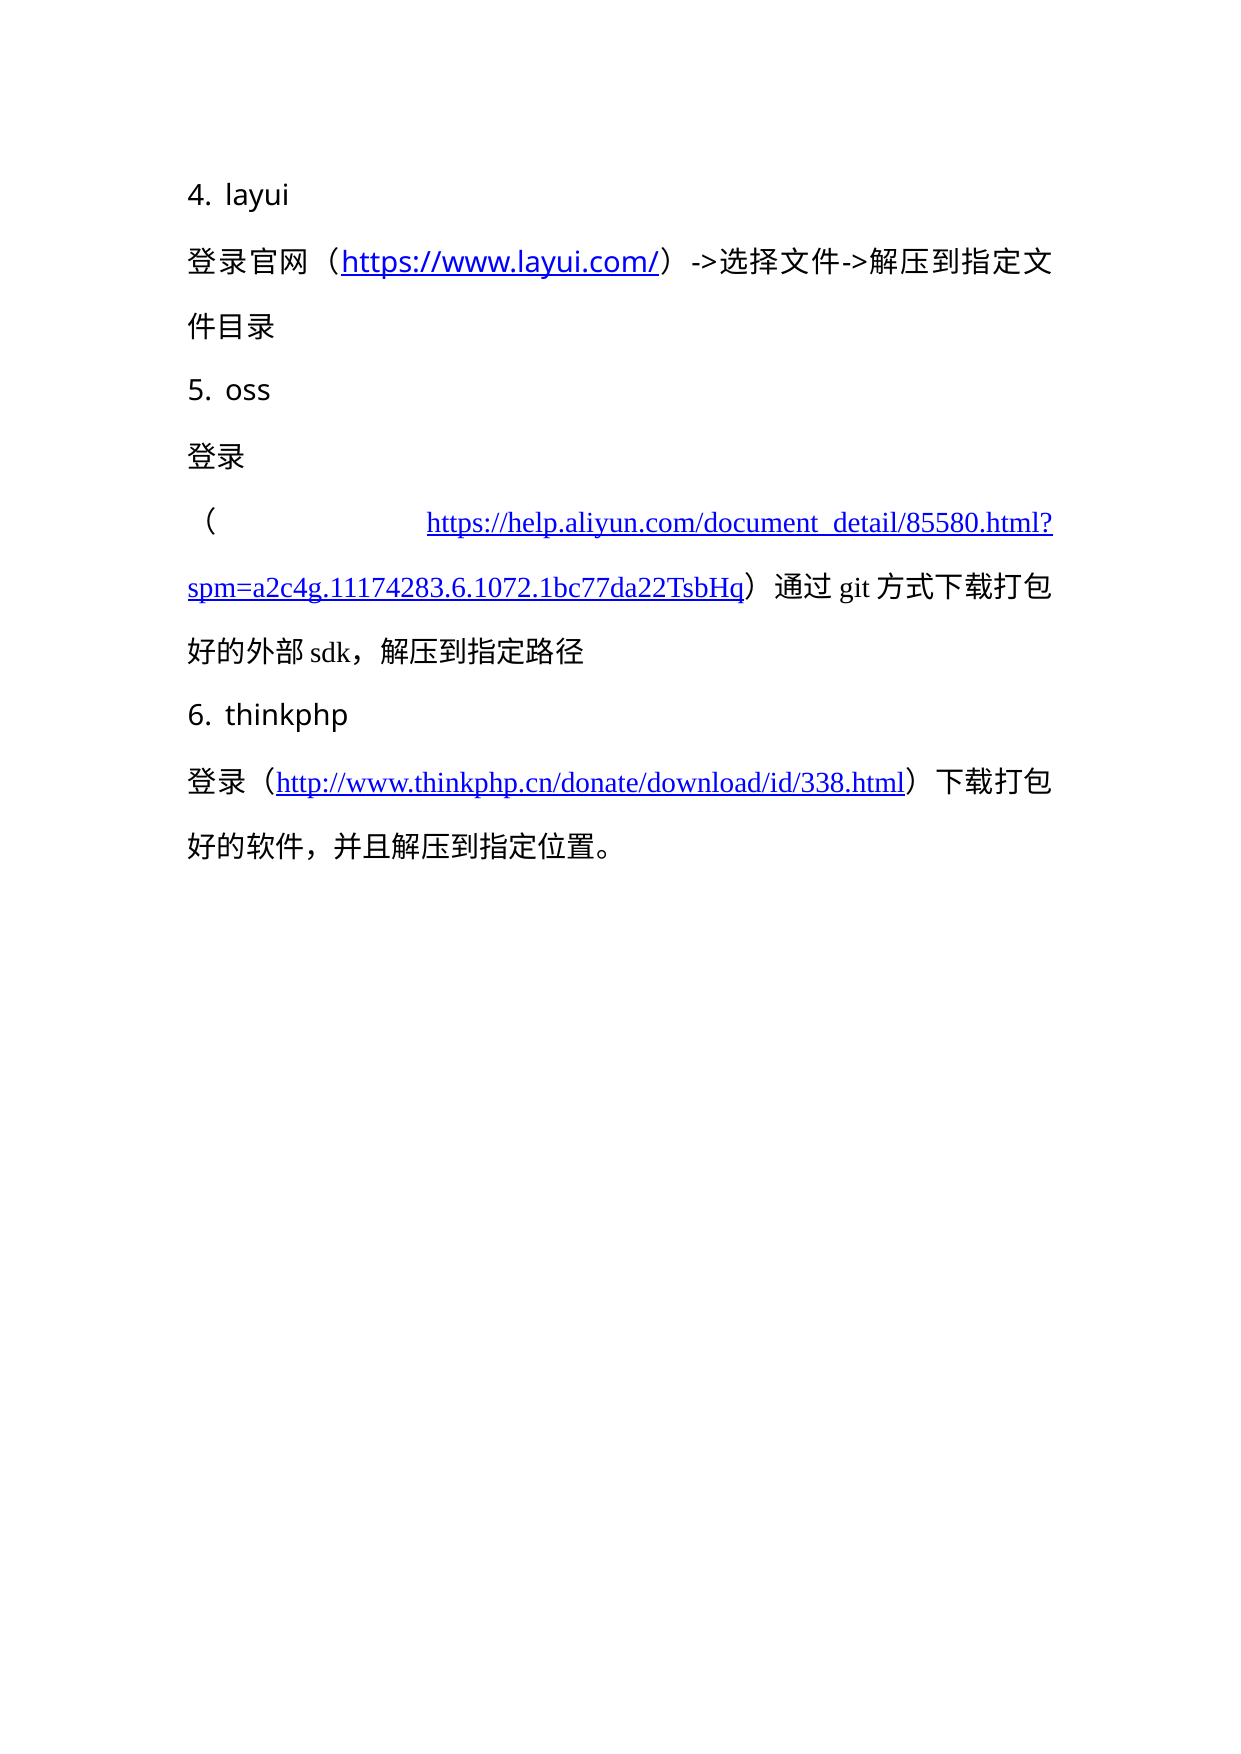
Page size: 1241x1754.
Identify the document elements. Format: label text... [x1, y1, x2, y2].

text 登录 [187, 422, 1053, 487]
list thinkphp [187, 682, 1053, 747]
text 登录（http://www.thinkphp.cn/donate/download/id/338.html）下载打包好的软件，并且解压到指定位置。 [187, 747, 1053, 877]
text （https://help.aliyun.com/document_detail/85580.html?spm=a2c4g.11174283.6.1072.1bc77da22TsbHq）通过git方式下载打包好的外部sdk，解压到指定路径 [187, 487, 1053, 682]
list oss [187, 357, 1053, 422]
list layui [187, 162, 1053, 227]
text 登录官网（https://www.layui.com/）->选择文件->解压到指定文件目录 [187, 227, 1053, 357]
